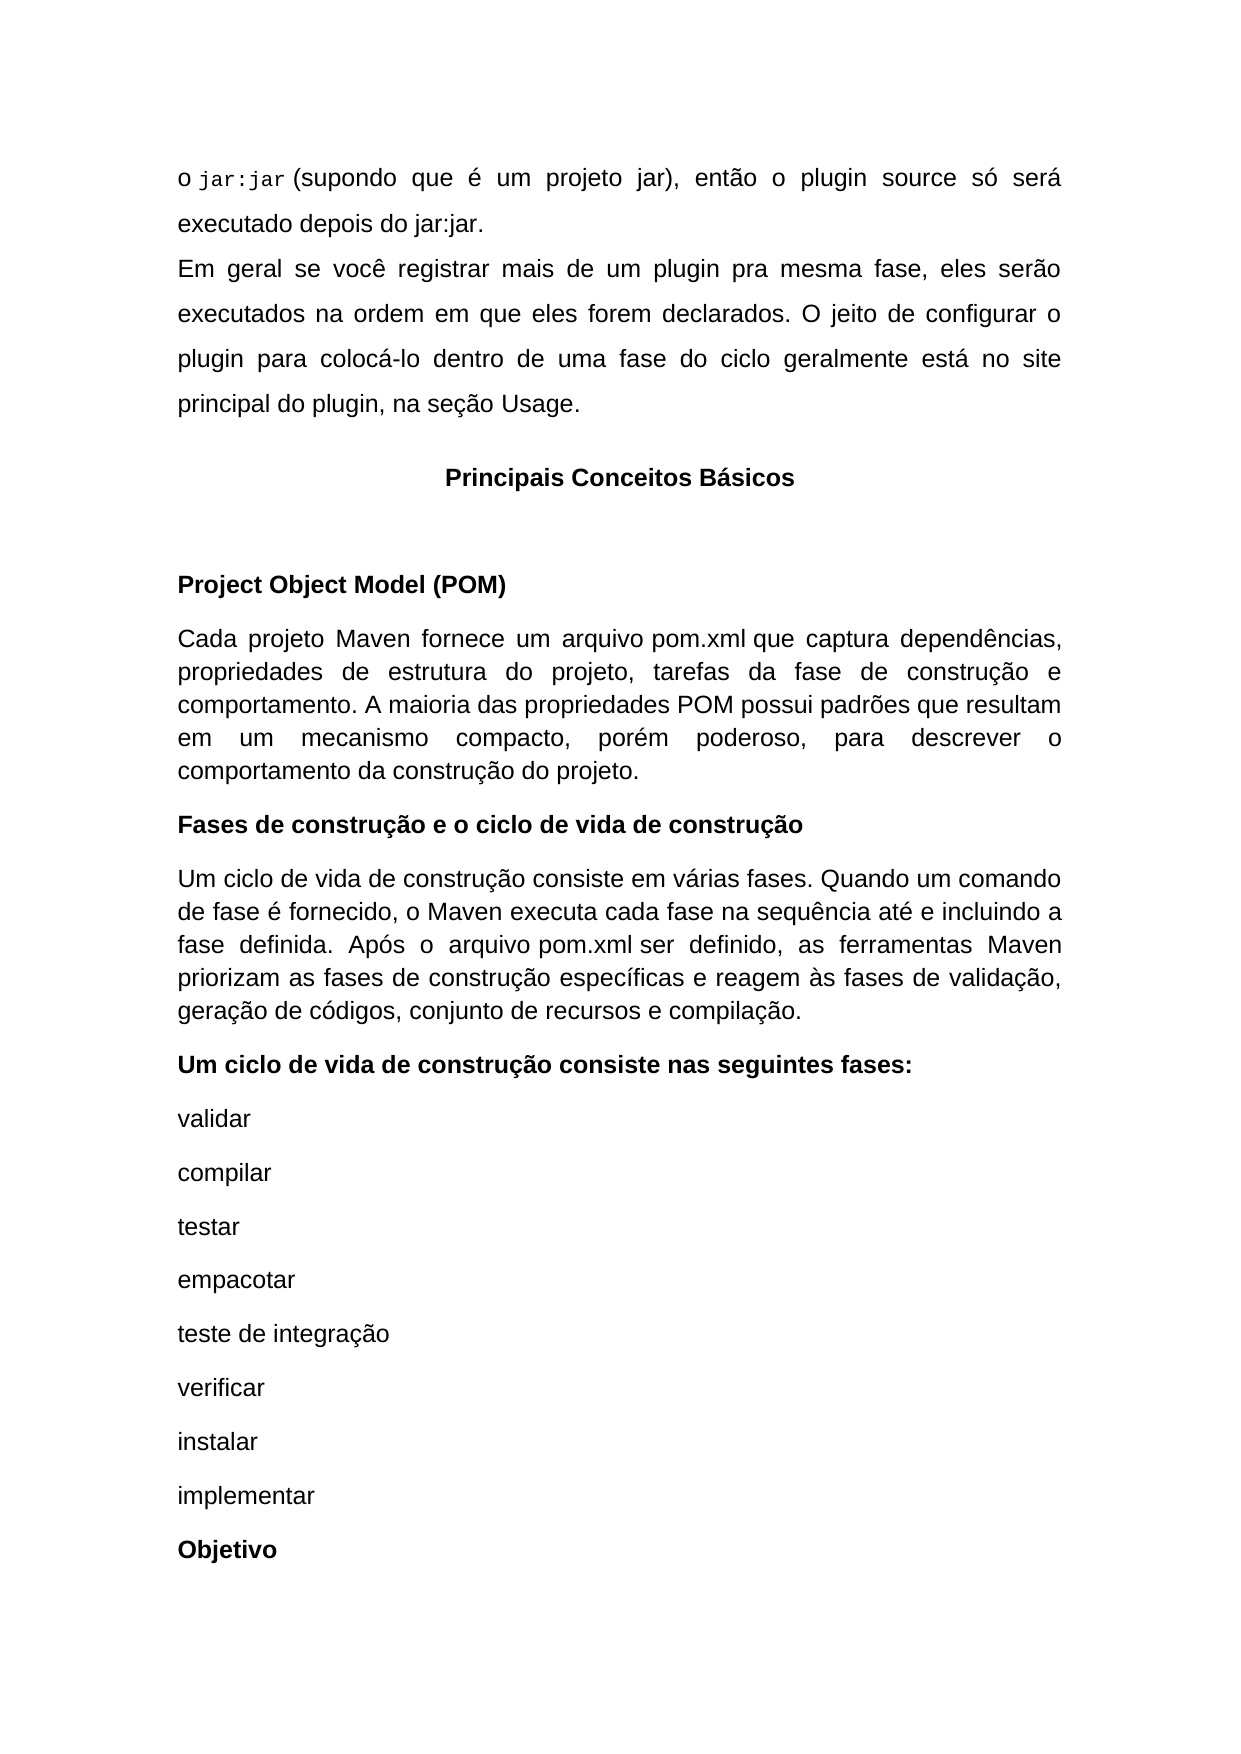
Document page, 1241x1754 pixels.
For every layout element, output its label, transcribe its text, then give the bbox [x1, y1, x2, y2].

text testar [177, 1211, 1063, 1240]
text validar [177, 1104, 1063, 1132]
text Em geral se você registrar mais de um plugin pra mesma fase, eles serão executados na ordem em que eles forem declarados. O jeito de configurar o plugin para colocá-lo dentro de uma fase do ciclo geralmente está no site principal do plugin, na seção Usage. [177, 238, 1063, 418]
text teste de integração [177, 1319, 1063, 1348]
text Objetivo [177, 1534, 1063, 1563]
text Project Object Model (POM) [177, 570, 1063, 599]
text Fases de construção e o ciclo de vida de construção [177, 810, 1063, 839]
text implementar [177, 1481, 1063, 1509]
text instalar [177, 1427, 1063, 1456]
text Um ciclo de vida de construção consiste nas seguintes fases: [177, 1050, 1063, 1079]
text Um ciclo de vida de construção consiste em várias fases. Quando um comando de fase é fornecido, o Maven executa cada fase na sequência até e incluindo a fase definida. Após o arquivo pom.xml ser definido, as ferramentas Maven priorizam as fases de construção específicas e reagem às fases de validação, geração de códigos, conjunto de recursos e compilação. [177, 864, 1063, 1025]
text Cada projeto Maven fornece um arquivo pom.xml que captura dependências, propriedades de estrutura do projeto, tarefas da fase de construção e comportamento. A maioria das propriedades POM possui padrões que resultam em um mecanismo compacto, porém poderoso, para descrever o comportamento da construção do projeto. [177, 624, 1063, 785]
text compilar [177, 1158, 1063, 1186]
text empacotar [177, 1265, 1063, 1294]
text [177, 148, 1063, 238]
text Principais Conceitos Básicos [177, 463, 1063, 491]
text verificar [177, 1373, 1063, 1402]
